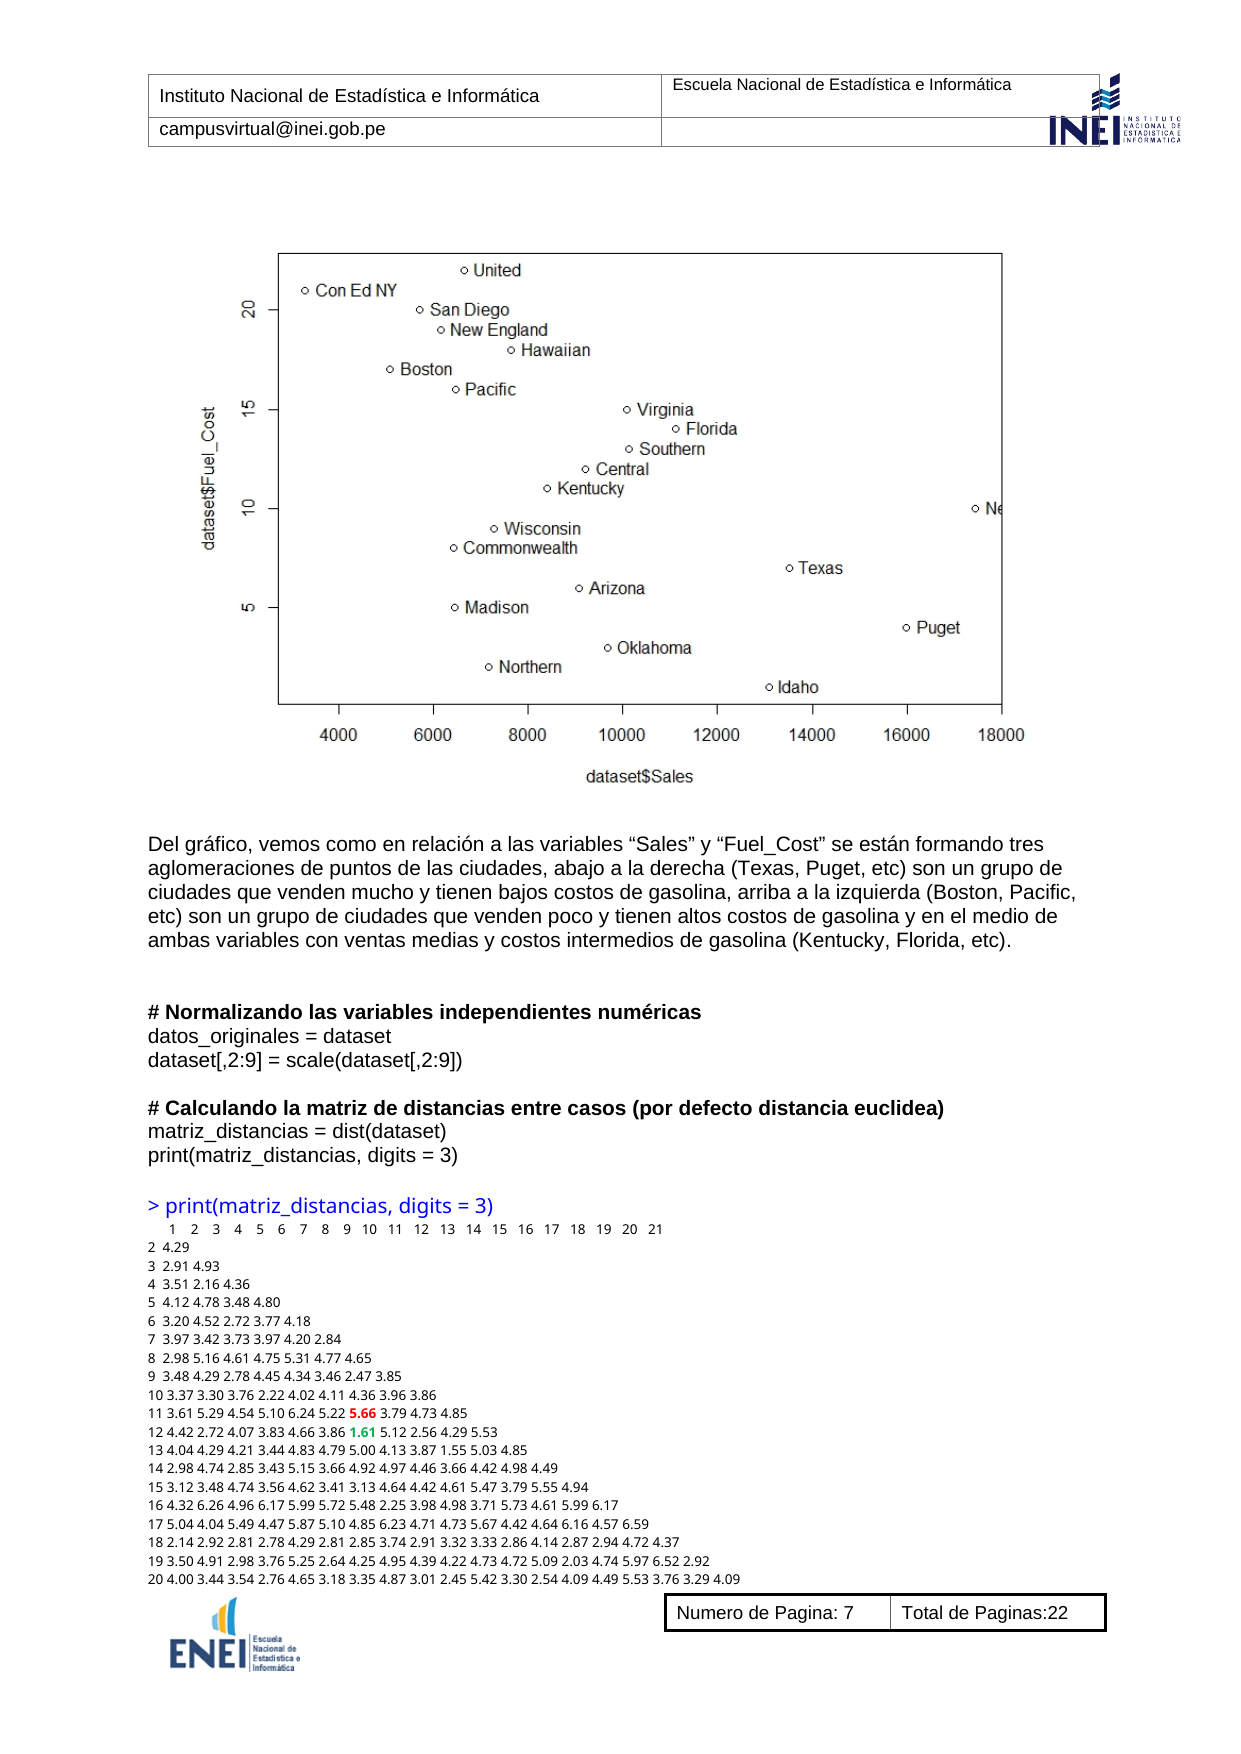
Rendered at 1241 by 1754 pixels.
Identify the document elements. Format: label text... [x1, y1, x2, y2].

text 1 2 3 4 5 6 7 8 9 10 11 12 13 14 15 16 17 18 19 20 21 [148, 1220, 1092, 1238]
text 8 2.98 5.16 4.61 4.75 5.31 4.77 4.65 [148, 1349, 1092, 1367]
text 13 4.04 4.29 4.21 3.44 4.83 4.79 5.00 4.13 3.87 1.55 5.03 4.85 [148, 1441, 1092, 1459]
text 11 3.61 5.29 4.54 5.10 6.24 5.22 5.66 3.79 4.73 4.85 [148, 1404, 1092, 1422]
text 3 2.91 4.93 [148, 1257, 1092, 1275]
text 4 3.51 2.16 4.36 [148, 1275, 1092, 1293]
picture [1100, 73, 1181, 145]
text 2 4.29 [148, 1238, 1092, 1257]
picture [1049, 75, 1099, 117]
text 14 2.98 4.74 2.85 3.43 5.15 3.66 4.92 4.97 4.46 3.66 4.42 4.98 4.49 [148, 1459, 1092, 1478]
text 10 3.37 3.30 3.76 2.22 4.02 4.11 4.36 3.96 3.86 [148, 1386, 1092, 1404]
text 5 4.12 4.78 3.48 4.80 [148, 1293, 1092, 1312]
text matriz_distancias = dist(dataset) [148, 1119, 1092, 1143]
text 12 4.42 2.72 4.07 3.83 4.66 3.86 1.61 5.12 2.56 4.29 5.53 [148, 1422, 1092, 1441]
text 16 4.32 6.26 4.96 6.17 5.99 5.72 5.48 2.25 3.98 4.98 3.71 5.73 4.61 5.99 6.17 [148, 1496, 1092, 1515]
text 15 3.12 3.48 4.74 3.56 4.62 3.41 3.13 4.64 4.42 4.61 5.47 3.79 5.55 4.94 [148, 1478, 1092, 1496]
text 6 3.20 4.52 2.72 3.77 4.18 [148, 1312, 1092, 1330]
text # Normalizando las variables independientes numéricas [148, 999, 1092, 1023]
picture [1049, 118, 1099, 145]
text > print(matriz_distancias, digits = 3) [148, 1191, 1092, 1220]
text 20 4.00 3.44 3.54 2.76 4.65 3.18 3.35 4.87 3.01 2.45 5.42 3.30 2.54 4.09 4.49 5.53 3.76 3.29 4.09 [148, 1570, 1092, 1588]
picture [151, 1592, 312, 1676]
text Del gráfico, vemos como en relación a las variables “Sales” y “Fuel_Cost” se están formando tres aglomeraciones de puntos de las ciudades, abajo a la derecha (Texas, Puget, etc) son un grupo de ciudades que venden mucho y tienen bajos costos de gasolina, arriba a la izquierda (Boston, Pacific, etc) son un grupo de ciudades que venden poco y tienen altos costos de gasolina y en el medio de ambas variables con ventas medias y costos intermedios de gasolina (Kentucky, Florida, etc). [148, 832, 1092, 952]
picture [195, 170, 1045, 808]
text dataset[,2:9] = scale(dataset[,2:9]) [148, 1047, 1092, 1071]
text 17 5.04 4.04 5.49 4.47 5.87 5.10 4.85 6.23 4.71 4.73 5.67 4.42 4.64 6.16 4.57 6.59 [148, 1515, 1092, 1533]
text 9 3.48 4.29 2.78 4.45 4.34 3.46 2.47 3.85 [148, 1367, 1092, 1386]
text print(matriz_distancias, digits = 3) [148, 1143, 1092, 1167]
text datos_originales = dataset [148, 1023, 1092, 1047]
text 18 2.14 2.92 2.81 2.78 4.29 2.81 2.85 3.74 2.91 3.32 3.33 2.86 4.14 2.87 2.94 4.72 4.37 [148, 1533, 1092, 1552]
text 7 3.97 3.42 3.73 3.97 4.20 2.84 [148, 1330, 1092, 1349]
text 19 3.50 4.91 2.98 3.76 5.25 2.64 4.25 4.95 4.39 4.22 4.73 4.72 5.09 2.03 4.74 5.97 6.52 2.92 [148, 1552, 1092, 1570]
text # Calculando la matriz de distancias entre casos (por defecto distancia euclidea) [148, 1095, 1092, 1119]
